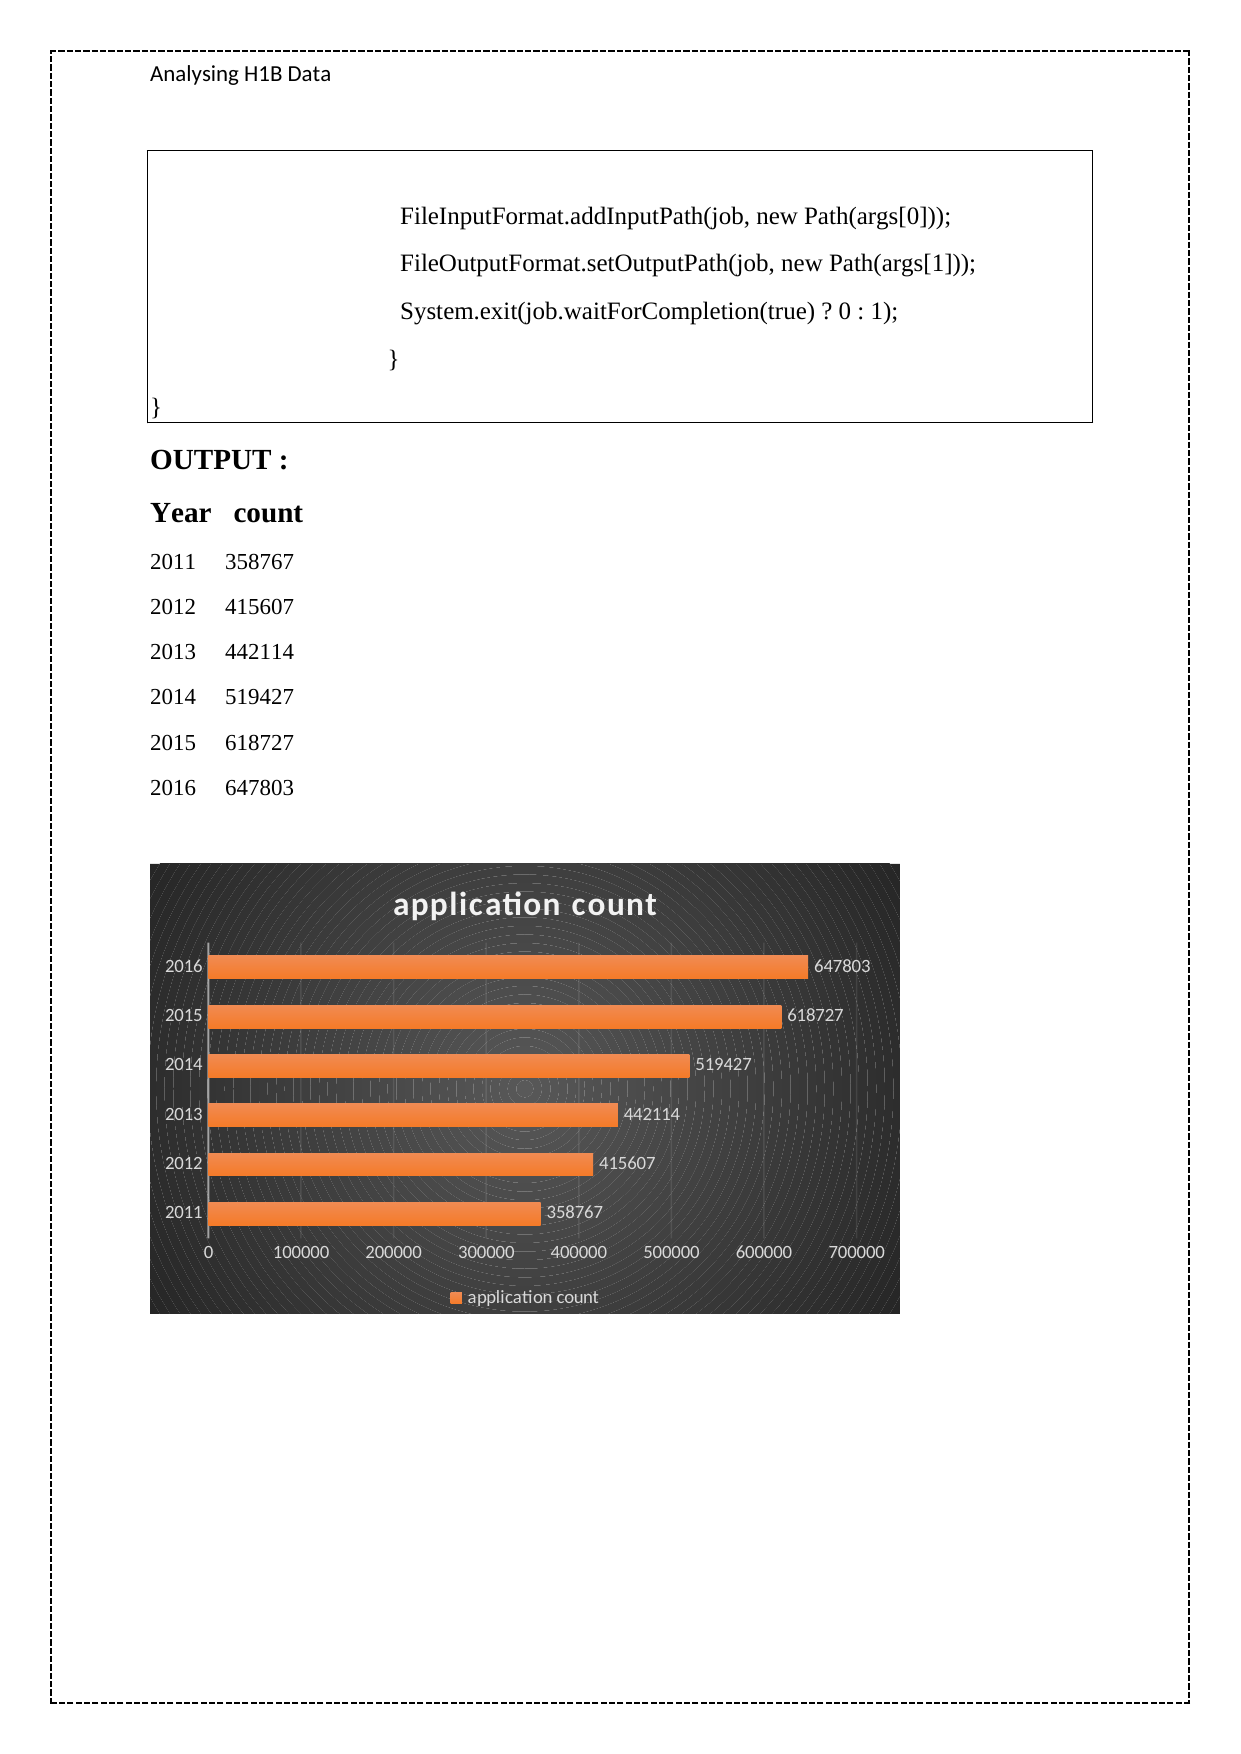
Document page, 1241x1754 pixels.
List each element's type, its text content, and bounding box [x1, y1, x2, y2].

text 2016 647803 [150, 774, 1090, 800]
text 2015 618727 [150, 728, 1090, 755]
text System.exit(job.waitForCompletion(true) ? 0 : 1); [148, 293, 1092, 325]
text FileInputFormat.addInputPath(job, new Path(args[0])); [148, 198, 1092, 229]
text } [148, 341, 1092, 373]
text OUTPUT : [150, 442, 1090, 476]
text } [148, 388, 1092, 422]
text 2012 415607 [150, 593, 1090, 619]
text FileOutputFormat.setOutputPath(job, new Path(args[1])); [148, 245, 1092, 277]
text 2014 519427 [150, 683, 1090, 710]
text 2013 442114 [150, 638, 1090, 665]
text Year count [150, 495, 1090, 529]
text 2011 358767 [150, 548, 1090, 574]
